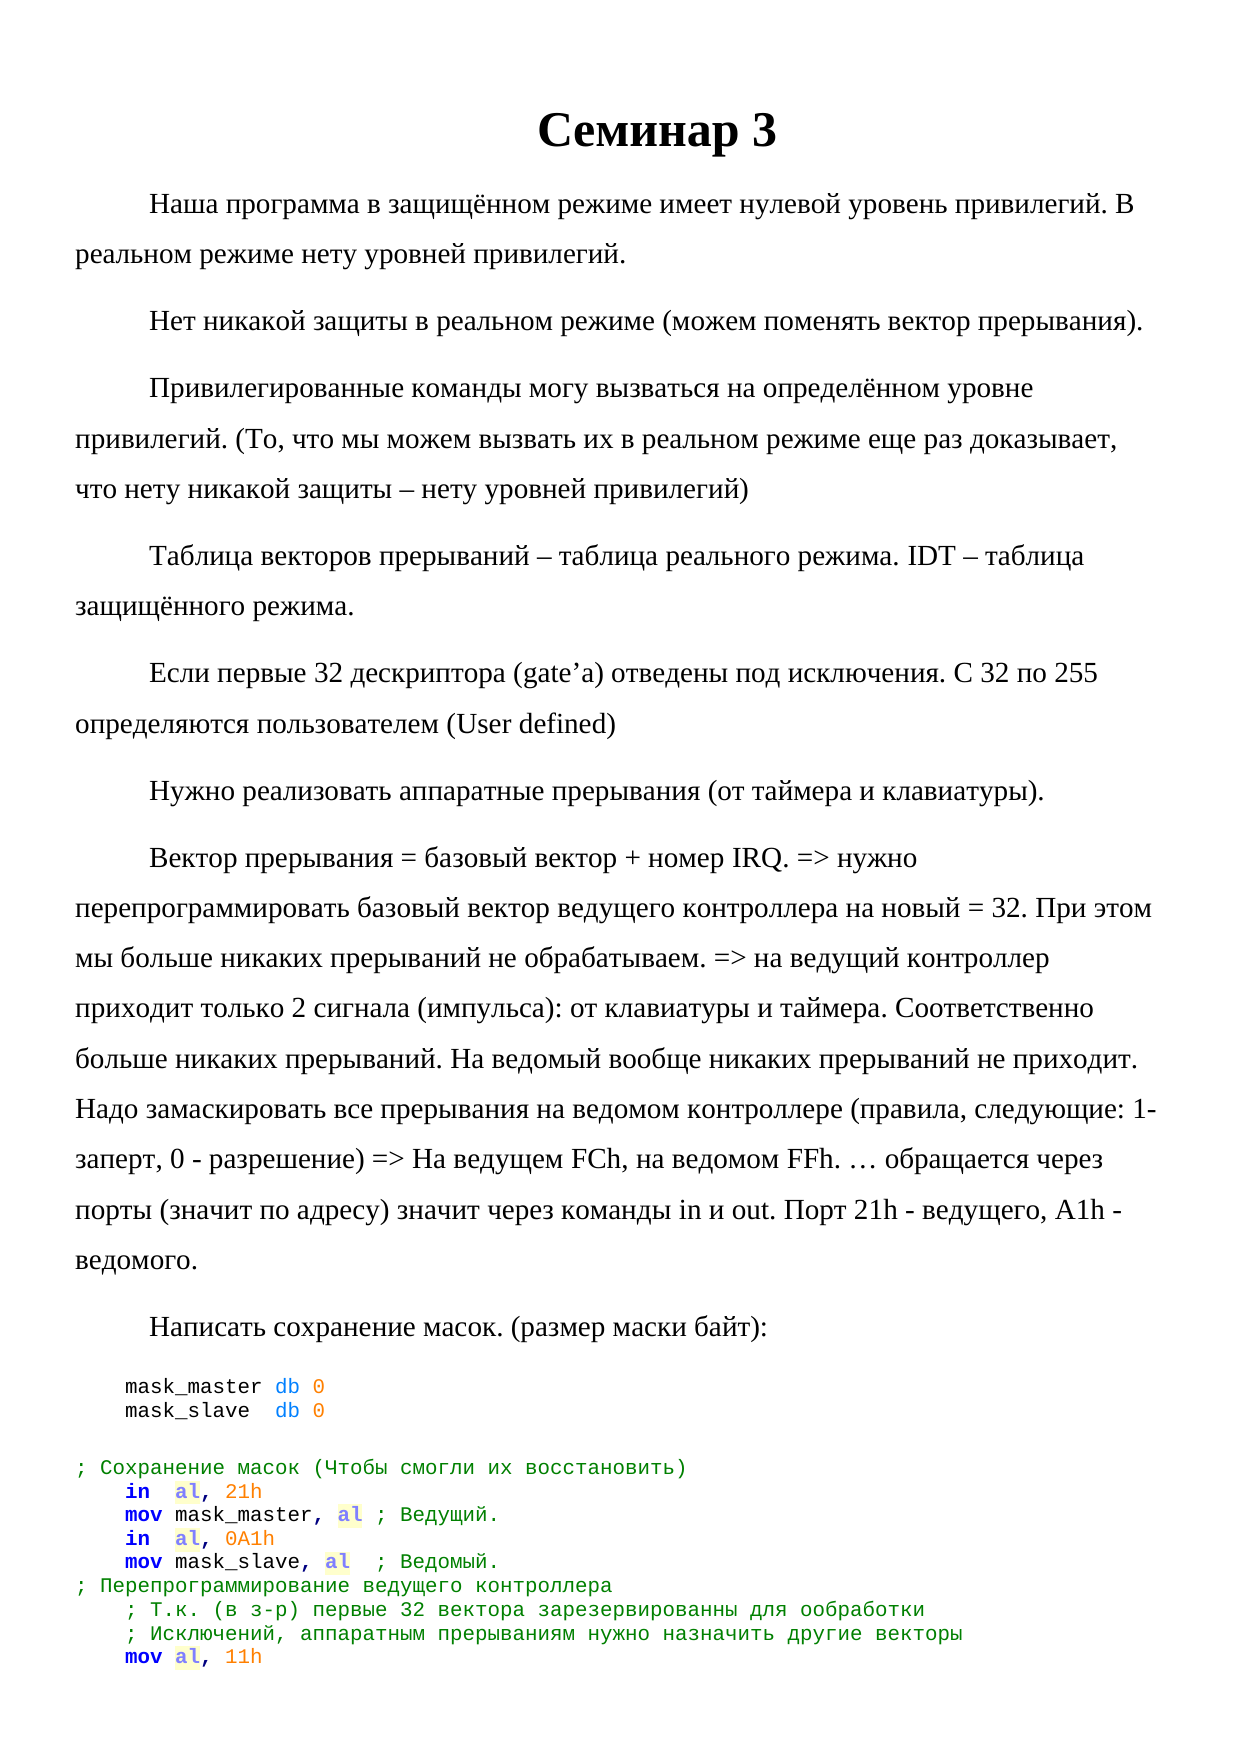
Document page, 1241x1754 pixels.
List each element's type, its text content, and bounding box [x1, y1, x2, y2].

text in al, 0A1h [75, 1528, 175, 1552]
text mov mask_master, al ; Ведущий. [75, 1504, 338, 1528]
text ; Сохранение масок (Чтобы смогли их восстановить) [75, 1457, 1165, 1481]
text in al, 0A1h [200, 1528, 1165, 1552]
text ; Перепрограммирование ведущего контроллера [75, 1575, 1165, 1599]
text mov mask_slave, al ; Ведомый. [75, 1552, 325, 1575]
text Привилегированные команды могу вызваться на определённом уровне привилегий. (То, что мы можем вызвать их в реальном режиме еще раз доказывает, что нету никакой защиты – нету уровней привилегий) [75, 371, 1165, 505]
text mov mask_master, al ; Ведущий. [362, 1504, 1165, 1528]
text Написать сохранение масок. (размер маски байт): [75, 1309, 1165, 1343]
text ; Исключений, аппаратным прерываниям нужно назначить другие векторы [75, 1622, 1165, 1646]
text mask_slave db 0 [75, 1400, 1165, 1457]
text Если первые 32 дескриптора (gate’а) отведены под исключения. С 32 по 255 определяются пользователем (User defined) [75, 655, 1165, 739]
subtitle Семинар 3 [75, 100, 1165, 157]
text Вектор прерывания = базовый вектор + номер IRQ. => нужно перепрограммировать базовый вектор ведущего контроллера на новый = 32. При этом мы больше никаких прерываний не обрабатываем. => на ведущий контроллер приходит только 2 сигнала (импульса): от клавиатуры и таймера. Соответственно больше никаких прерываний. На ведомый вообще никаких прерываний не приходит. Надо замаскировать все прерывания на ведомом контроллере (правила, следующие: 1-заперт, 0 - разрешение) => На ведущем FCh, на ведомом FFh. … обращается через порты (значит по адресу) значит через команды in и out. Порт 21h - ведущего, A1h - ведомого. [75, 840, 1165, 1276]
text mov al, 11h [75, 1646, 175, 1670]
text Наша программа в защищённом режиме имеет нулевой уровень привилегий. В реальном режиме нету уровней привилегий. [75, 186, 1165, 270]
text mask_master db 0 [75, 1376, 1165, 1400]
text Нужно реализовать аппаратные прерывания (от таймера и клавиатуры). [75, 773, 1165, 806]
text in al, 21h [75, 1481, 175, 1504]
text Таблица векторов прерываний – таблица реального режима. IDT – таблица защищённого режима. [75, 538, 1165, 622]
text mov al, 11h [200, 1646, 1165, 1670]
text ; Т.к. (в з-р) первые 32 вектора зарезервированны для ообработки [75, 1599, 1165, 1622]
text in al, 21h [200, 1481, 1165, 1504]
text Нет никакой защиты в реальном режиме (можем поменять вектор прерывания). [75, 303, 1165, 337]
text mov mask_slave, al ; Ведомый. [350, 1552, 1165, 1575]
